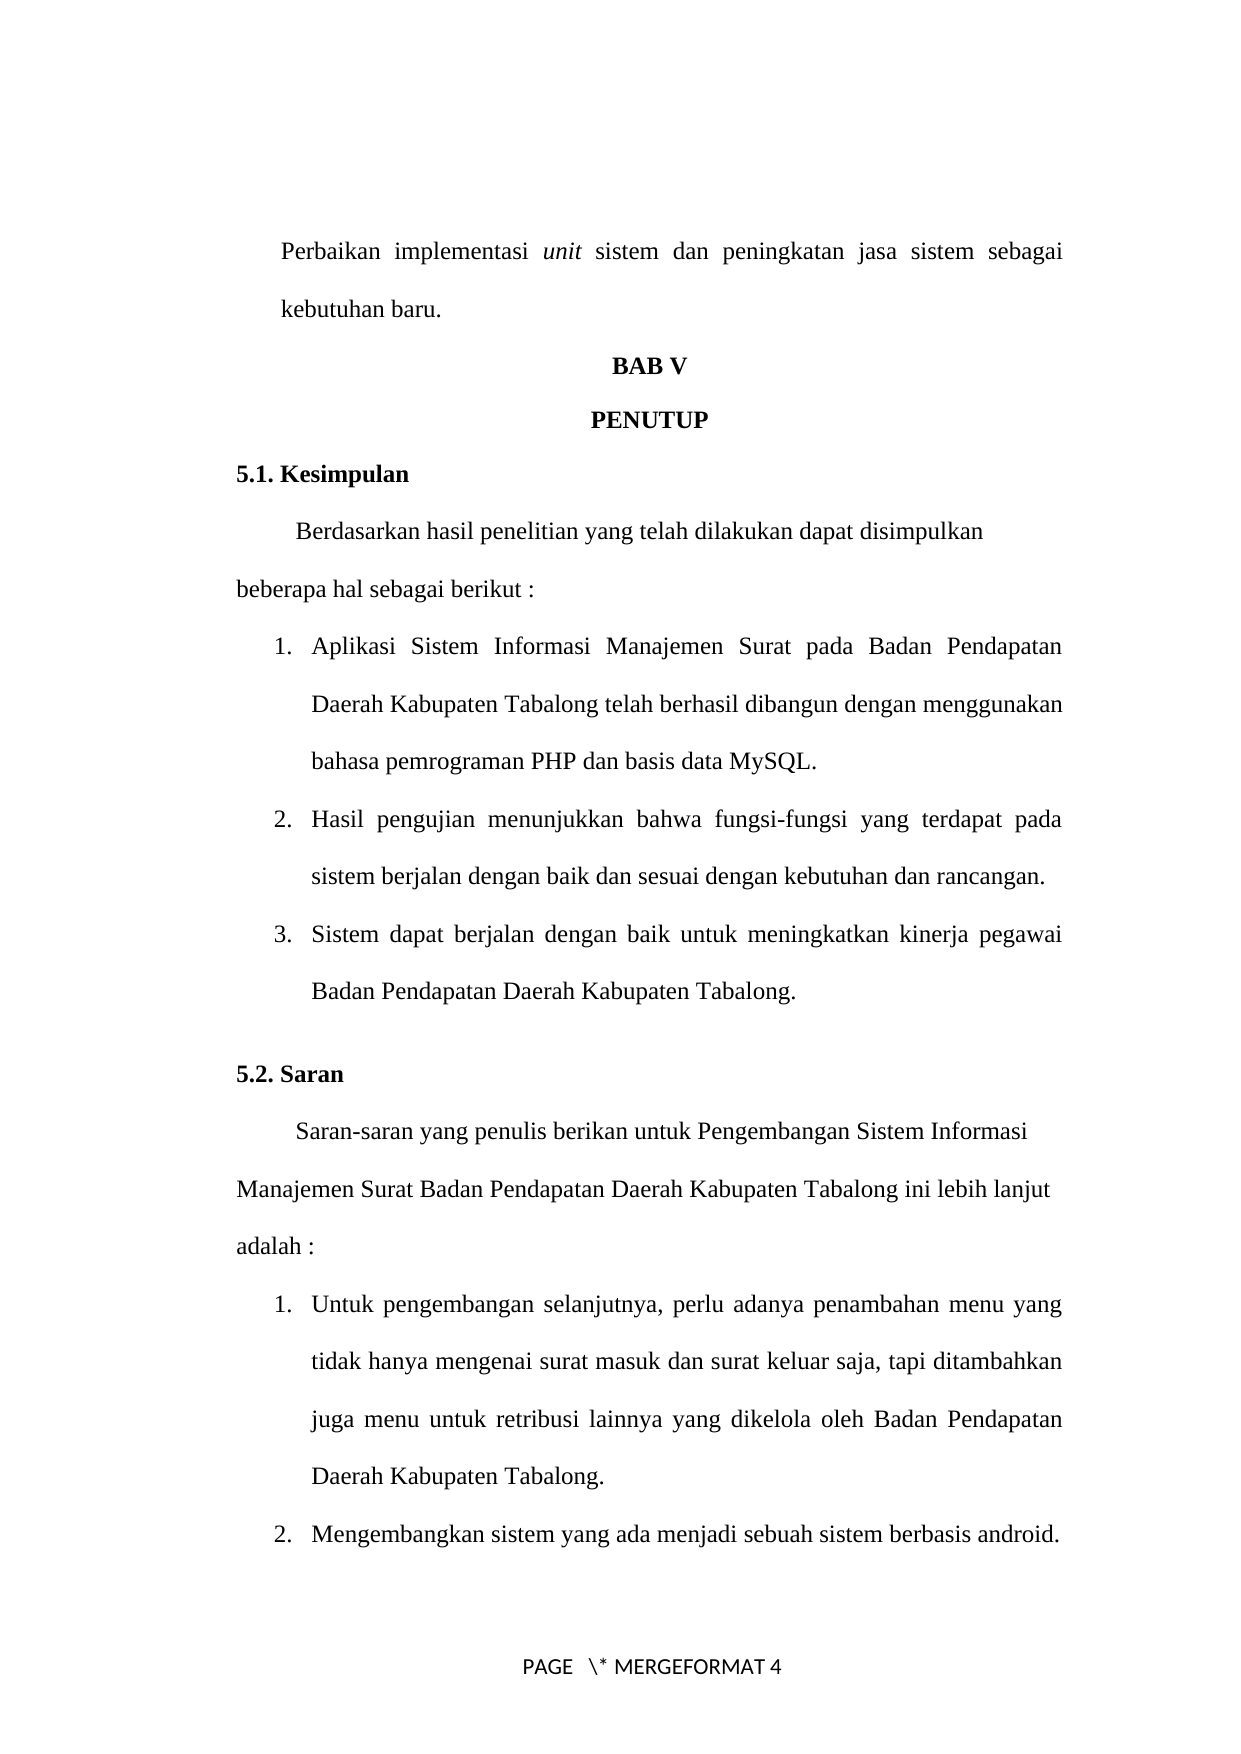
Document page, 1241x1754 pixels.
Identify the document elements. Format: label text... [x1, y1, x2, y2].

text Saran-saran yang penulis berikan untuk Pengembangan Sistem Informasi Manajemen Surat Badan Pendapatan Daerah Kabupaten Tabalong ini lebih lanjut adalah : [236, 1116, 1063, 1260]
list Aplikasi Sistem Informasi Manajemen Surat pada Badan Pendapatan Daerah Kabupaten Tabalong telah berhasil dibangun dengan menggunakan bahasa pemrograman PHP dan basis data MySQL. [274, 631, 1063, 775]
text BAB V [236, 351, 1063, 380]
text 5.2. Saran [236, 1059, 1063, 1088]
list Untuk pengembangan selanjutnya, perlu adanya penambahan menu yang tidak hanya mengenai surat masuk dan surat keluar saja, tapi ditambahkan juga menu untuk retribusi lainnya yang dikelola oleh Badan Pendapatan Daerah Kabupaten Tabalong. [274, 1289, 1063, 1490]
text Berdasarkan hasil penelitian yang telah dilakukan dapat disimpulkan beberapa hal sebagai berikut : [236, 516, 1063, 603]
text PENUTUP [236, 405, 1063, 434]
list Hasil pengujian menunjukkan bahwa fungsi-fungsi yang terdapat pada sistem berjalan dengan baik dan sesuai dengan kebutuhan dan rancangan. [274, 804, 1063, 890]
text 5.1. Kesimpulan [236, 459, 1063, 488]
list Sistem dapat berjalan dengan baik untuk meningkatkan kinerja pegawai Badan Pendapatan Daerah Kabupaten Tabalong. [274, 919, 1063, 1005]
list Mengembangkan sistem yang ada menjadi sebuah sistem berbasis android. [274, 1519, 1063, 1548]
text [281, 236, 1063, 322]
